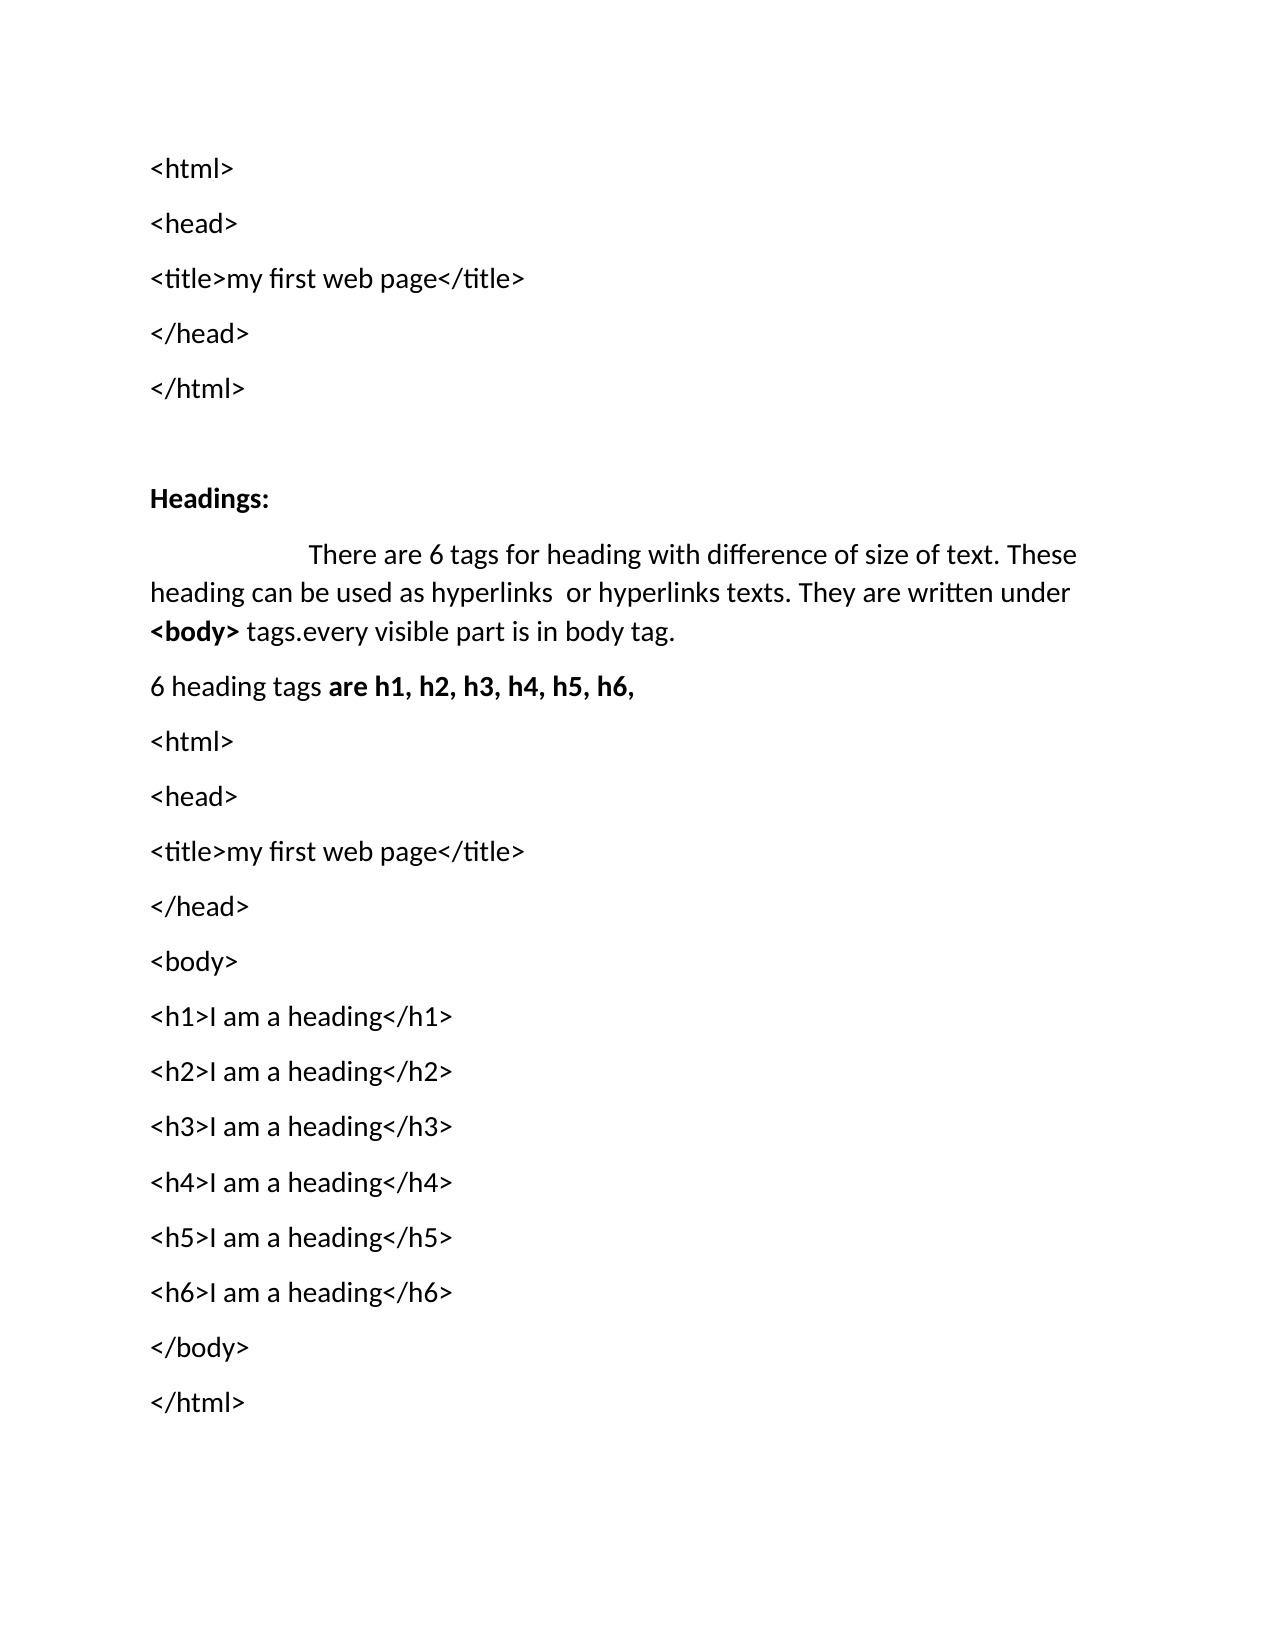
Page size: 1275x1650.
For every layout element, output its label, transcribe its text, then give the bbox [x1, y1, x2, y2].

text <h2>I am a heading</h2> [150, 1053, 1125, 1089]
text <h1>I am a heading</h1> [150, 998, 1125, 1034]
text </body> [150, 1329, 1125, 1364]
text </head> [150, 315, 1125, 351]
text There are 6 tags for heading with difference of size of text. These heading can be used as hyperlinks or hyperlinks texts. They are written under <body> tags.every visible part is in body tag. [150, 536, 1125, 648]
text <h5>I am a heading</h5> [150, 1219, 1125, 1254]
text <body> [150, 943, 1125, 979]
text <h6>I am a heading</h6> [150, 1274, 1125, 1309]
text <h3>I am a heading</h3> [150, 1108, 1125, 1144]
text Headings: [150, 481, 1125, 516]
text <title>my first web page</title> [150, 833, 1125, 869]
text <head> [150, 205, 1125, 241]
text <h4>I am a heading</h4> [150, 1164, 1125, 1199]
text <html> [150, 150, 1125, 186]
text <title>my first web page</title> [150, 260, 1125, 296]
text </html> [150, 370, 1125, 406]
text <html> [150, 723, 1125, 758]
text </html> [150, 1384, 1125, 1420]
text </head> [150, 888, 1125, 924]
text <head> [150, 778, 1125, 813]
text 6 heading tags are h1, h2, h3, h4, h5, h6, [150, 668, 1125, 703]
